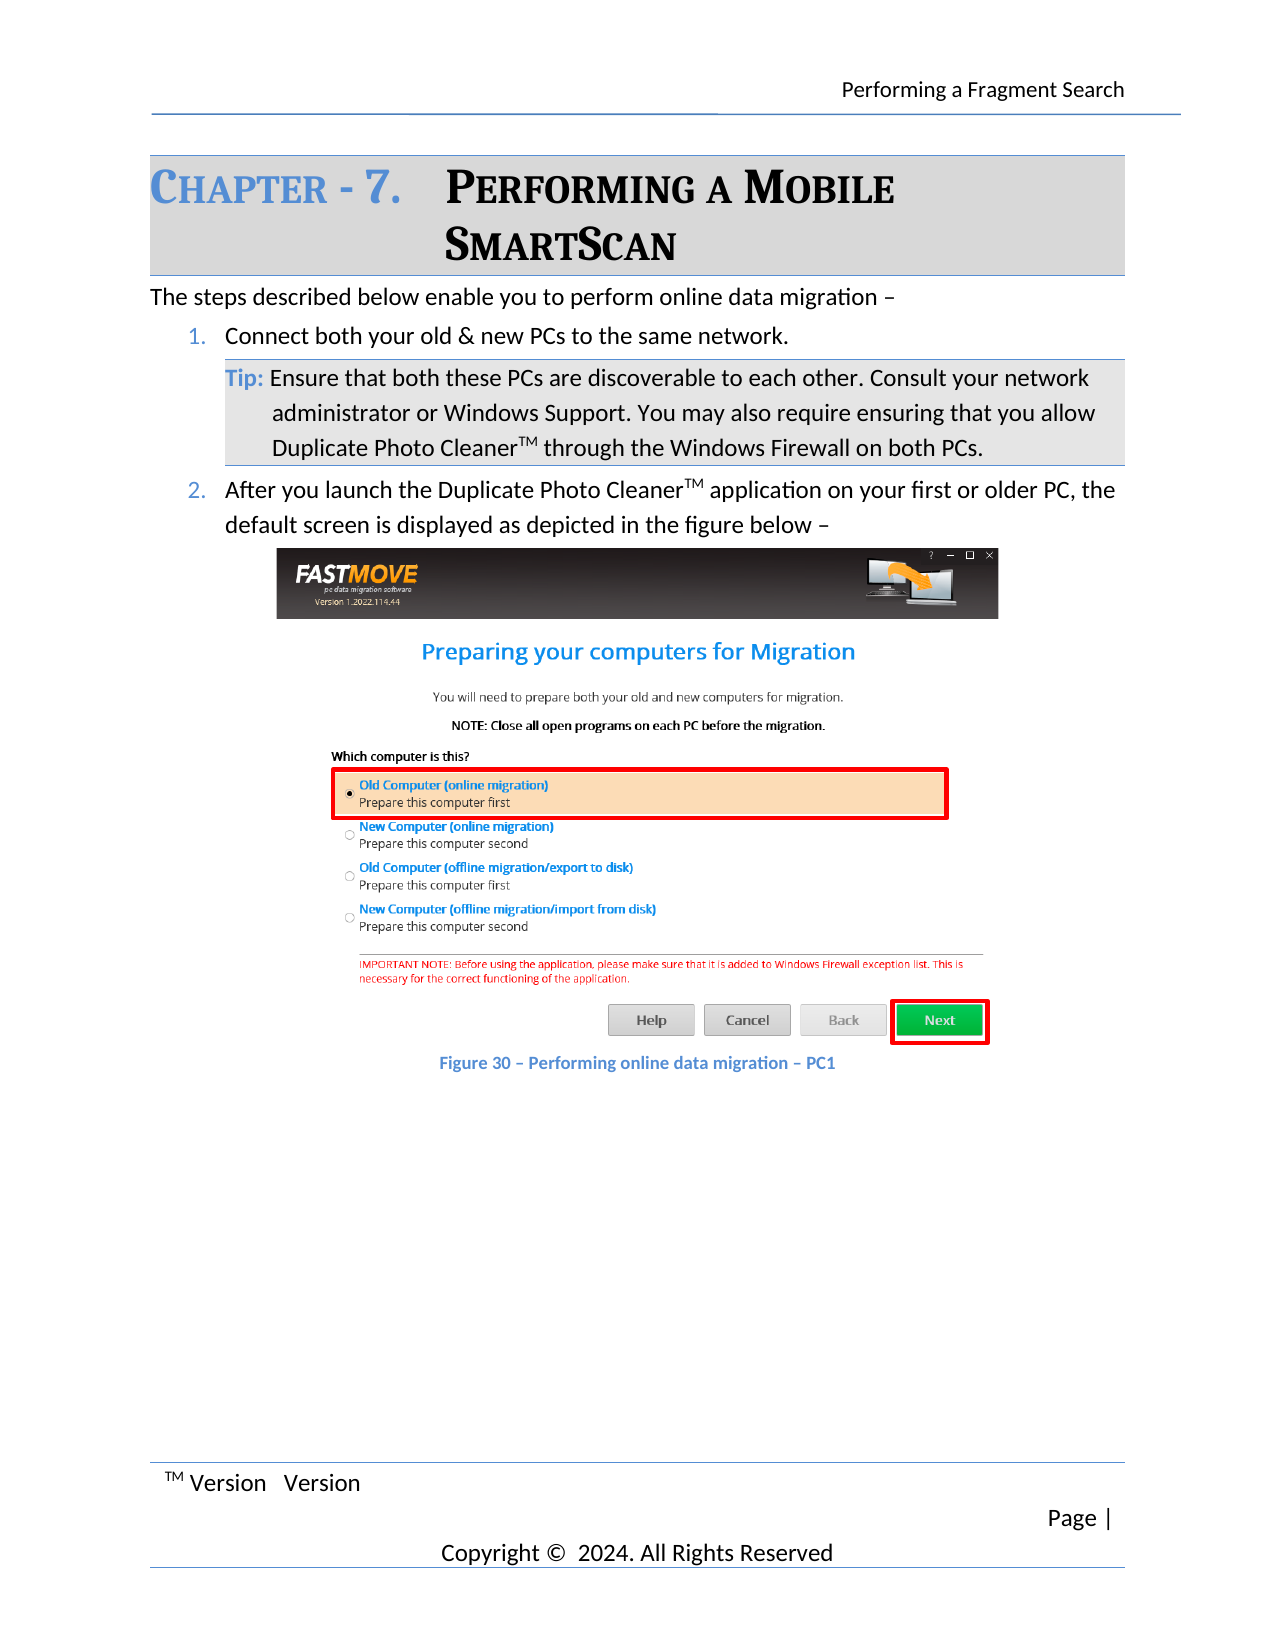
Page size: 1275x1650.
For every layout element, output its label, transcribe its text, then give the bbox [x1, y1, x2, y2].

list Connect both your old & new PCs to the same network. [187, 320, 1125, 350]
text The steps described below enable you to perform online data migration – [150, 281, 1125, 311]
picture [276, 548, 999, 1043]
list After you launch the Duplicate Photo CleanerTM application on your first or older PC, the default screen is displayed as depicted in the figure below – [187, 474, 1125, 540]
text Tip: Ensure that both these PCs are discoverable to each other. Consult your network administrator or Windows Support. You may also require ensuring that you allow Duplicate Photo CleanerTM through the Windows Firewall on both PCs. [225, 360, 1125, 465]
picture [895, 1003, 985, 1041]
subtitle Performing a Mobile SmartScan [150, 156, 1125, 275]
